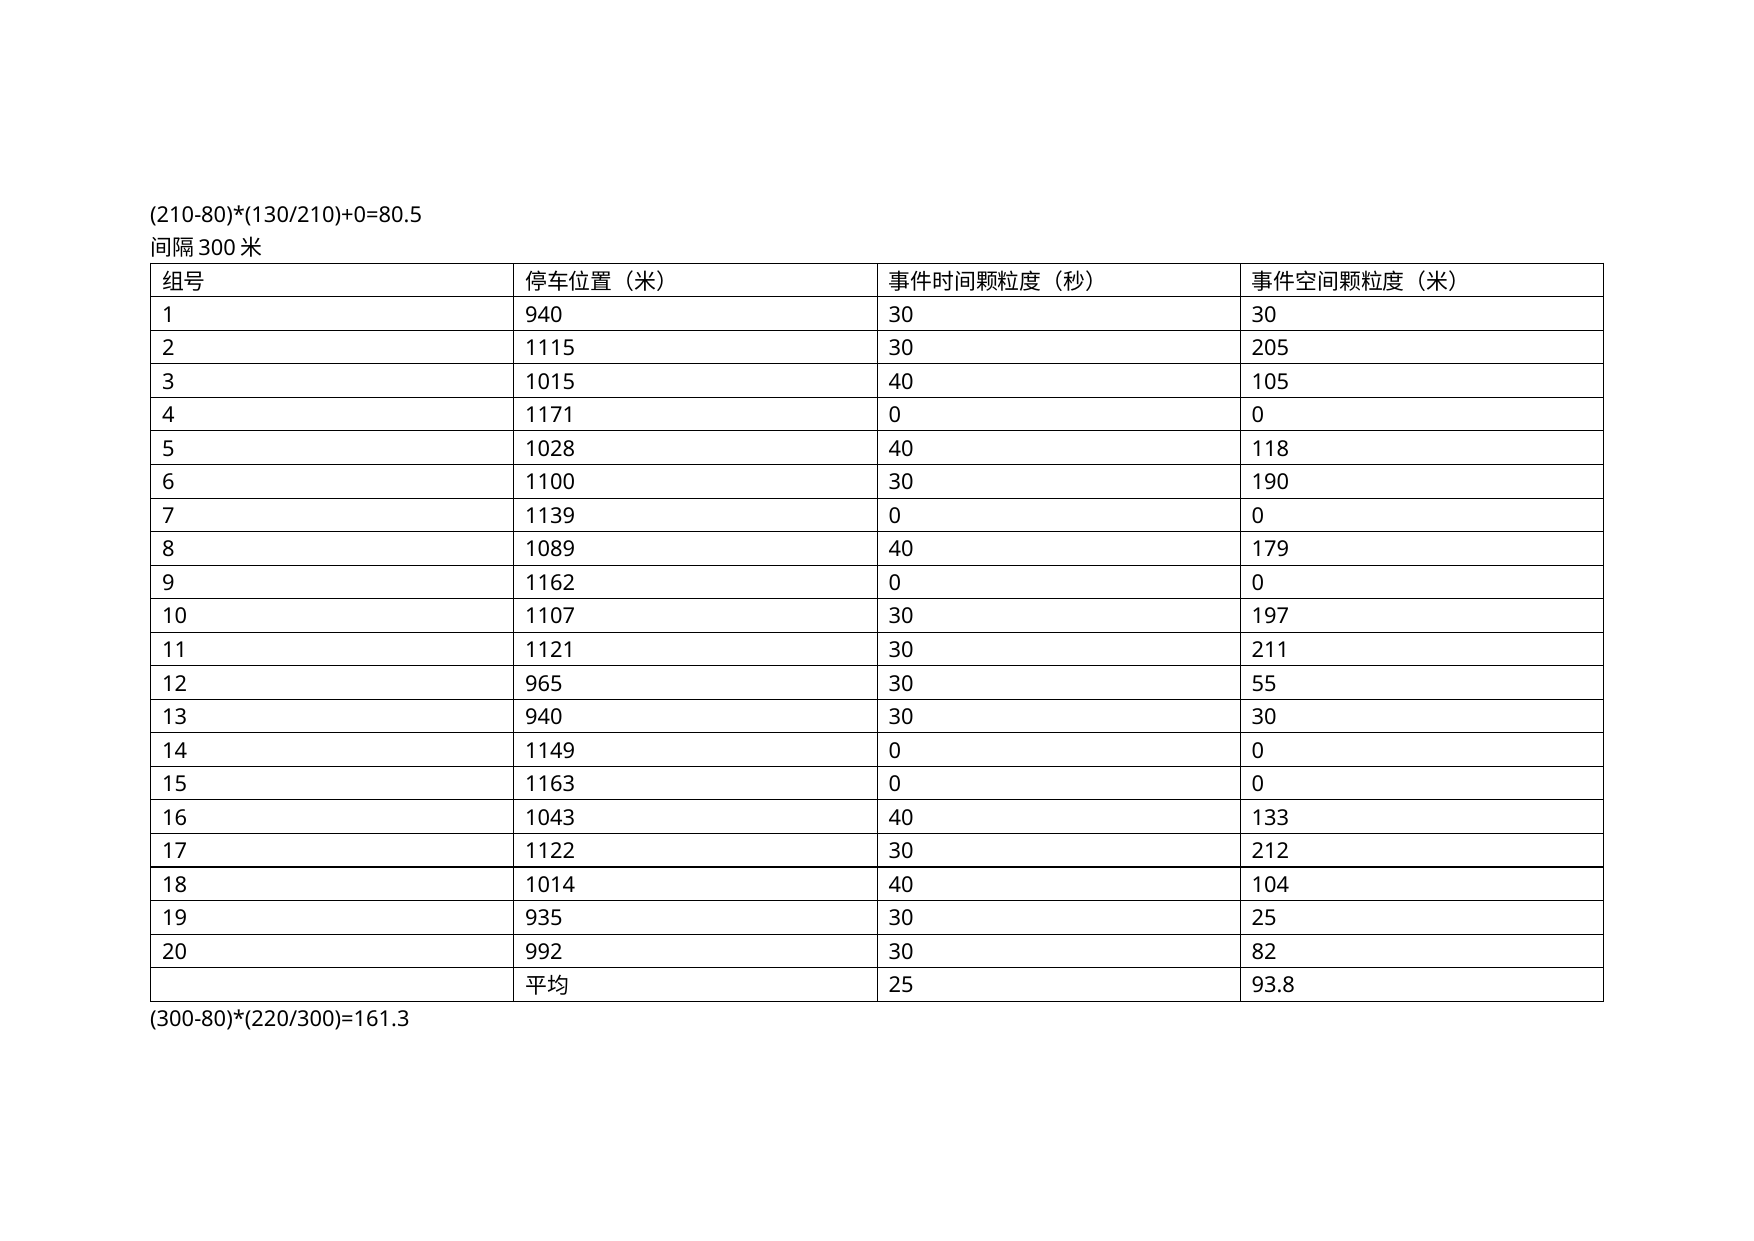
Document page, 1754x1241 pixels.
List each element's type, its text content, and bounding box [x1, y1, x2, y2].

table_cell 0 [878, 733, 1240, 766]
table_cell 1139 [514, 499, 877, 531]
table_cell 3 [151, 364, 513, 397]
table_cell 30 [878, 666, 1240, 699]
table_cell 965 [514, 666, 877, 699]
table_cell 17 [151, 834, 513, 866]
table_cell 1115 [514, 331, 877, 363]
table_cell 1163 [514, 767, 877, 799]
table_cell 1162 [514, 566, 877, 598]
table_cell 0 [1241, 733, 1603, 766]
table_cell 40 [878, 364, 1240, 397]
table_cell 30 [878, 297, 1240, 330]
table_cell 1 [151, 297, 513, 330]
table_cell 82 [1241, 935, 1603, 967]
table_cell [151, 968, 513, 1001]
table_cell 0 [1241, 767, 1603, 799]
table_cell 30 [878, 465, 1240, 497]
table_cell 1043 [514, 800, 877, 833]
table_cell 1149 [514, 733, 877, 766]
table_cell 133 [1241, 800, 1603, 833]
table_cell 16 [151, 800, 513, 833]
table_cell 25 [878, 968, 1240, 1001]
table_cell 197 [1241, 599, 1603, 632]
table_cell 1100 [514, 465, 877, 497]
table_cell 30 [1241, 297, 1603, 330]
table_cell 105 [1241, 364, 1603, 397]
table_cell 4 [151, 398, 513, 430]
table_cell 2 [151, 331, 513, 363]
table_cell 118 [1241, 431, 1603, 464]
table_cell 25 [1241, 901, 1603, 933]
table_cell 7 [151, 499, 513, 531]
table_cell 10 [151, 599, 513, 632]
table_cell 1107 [514, 599, 877, 632]
table_cell 1089 [514, 532, 877, 564]
table_cell 12 [151, 666, 513, 699]
table_cell 1121 [514, 633, 877, 665]
table_cell 5 [151, 431, 513, 464]
text (210-80)*(130/210)+0=80.5 [150, 198, 1604, 230]
table_cell 190 [1241, 465, 1603, 497]
table_cell 104 [1241, 868, 1603, 900]
table_cell 179 [1241, 532, 1603, 564]
table_cell 1015 [514, 364, 877, 397]
table_cell 0 [1241, 566, 1603, 598]
table_cell 0 [878, 398, 1240, 430]
table_cell 19 [151, 901, 513, 933]
table_cell 30 [1241, 700, 1603, 732]
table_cell 18 [151, 868, 513, 900]
table_cell 30 [878, 599, 1240, 632]
table_cell 30 [878, 633, 1240, 665]
table_cell 30 [878, 834, 1240, 866]
table_cell 1028 [514, 431, 877, 464]
table_cell 205 [1241, 331, 1603, 363]
table_cell 212 [1241, 834, 1603, 866]
table_cell 55 [1241, 666, 1603, 699]
table_cell 935 [514, 901, 877, 933]
table_cell 940 [514, 700, 877, 732]
table_cell 0 [1241, 499, 1603, 531]
table_cell 14 [151, 733, 513, 766]
text 间隔300米 [150, 230, 1604, 263]
table_header 组号 [151, 264, 513, 296]
table_cell 0 [878, 499, 1240, 531]
table_cell 93.8 [1241, 968, 1603, 1001]
table_cell 30 [878, 331, 1240, 363]
table_header 事件空间颗粒度（米） [1241, 264, 1603, 296]
table_header 停车位置（米） [514, 264, 877, 296]
table_cell 1171 [514, 398, 877, 430]
table_cell 20 [151, 935, 513, 967]
table_cell 30 [878, 700, 1240, 732]
table_cell 0 [1241, 398, 1603, 430]
table_cell 40 [878, 431, 1240, 464]
table_cell 9 [151, 566, 513, 598]
table_cell 6 [151, 465, 513, 497]
table_cell 992 [514, 935, 877, 967]
table_cell 15 [151, 767, 513, 799]
table_cell 8 [151, 532, 513, 564]
table_cell 211 [1241, 633, 1603, 665]
table_cell 0 [878, 767, 1240, 799]
table_cell 40 [878, 800, 1240, 833]
table_cell 30 [878, 901, 1240, 933]
table_cell 40 [878, 868, 1240, 900]
table_cell 1014 [514, 868, 877, 900]
table_cell 40 [878, 532, 1240, 564]
table_cell 940 [514, 297, 877, 330]
table_cell 13 [151, 700, 513, 732]
table_cell 0 [878, 566, 1240, 598]
table_header 事件时间颗粒度（秒） [878, 264, 1240, 296]
table_cell 11 [151, 633, 513, 665]
table_cell 30 [878, 935, 1240, 967]
table_cell 1122 [514, 834, 877, 866]
text (300-80)*(220/300)=161.3 [150, 1002, 1604, 1034]
table_cell 平均 [514, 968, 877, 1001]
